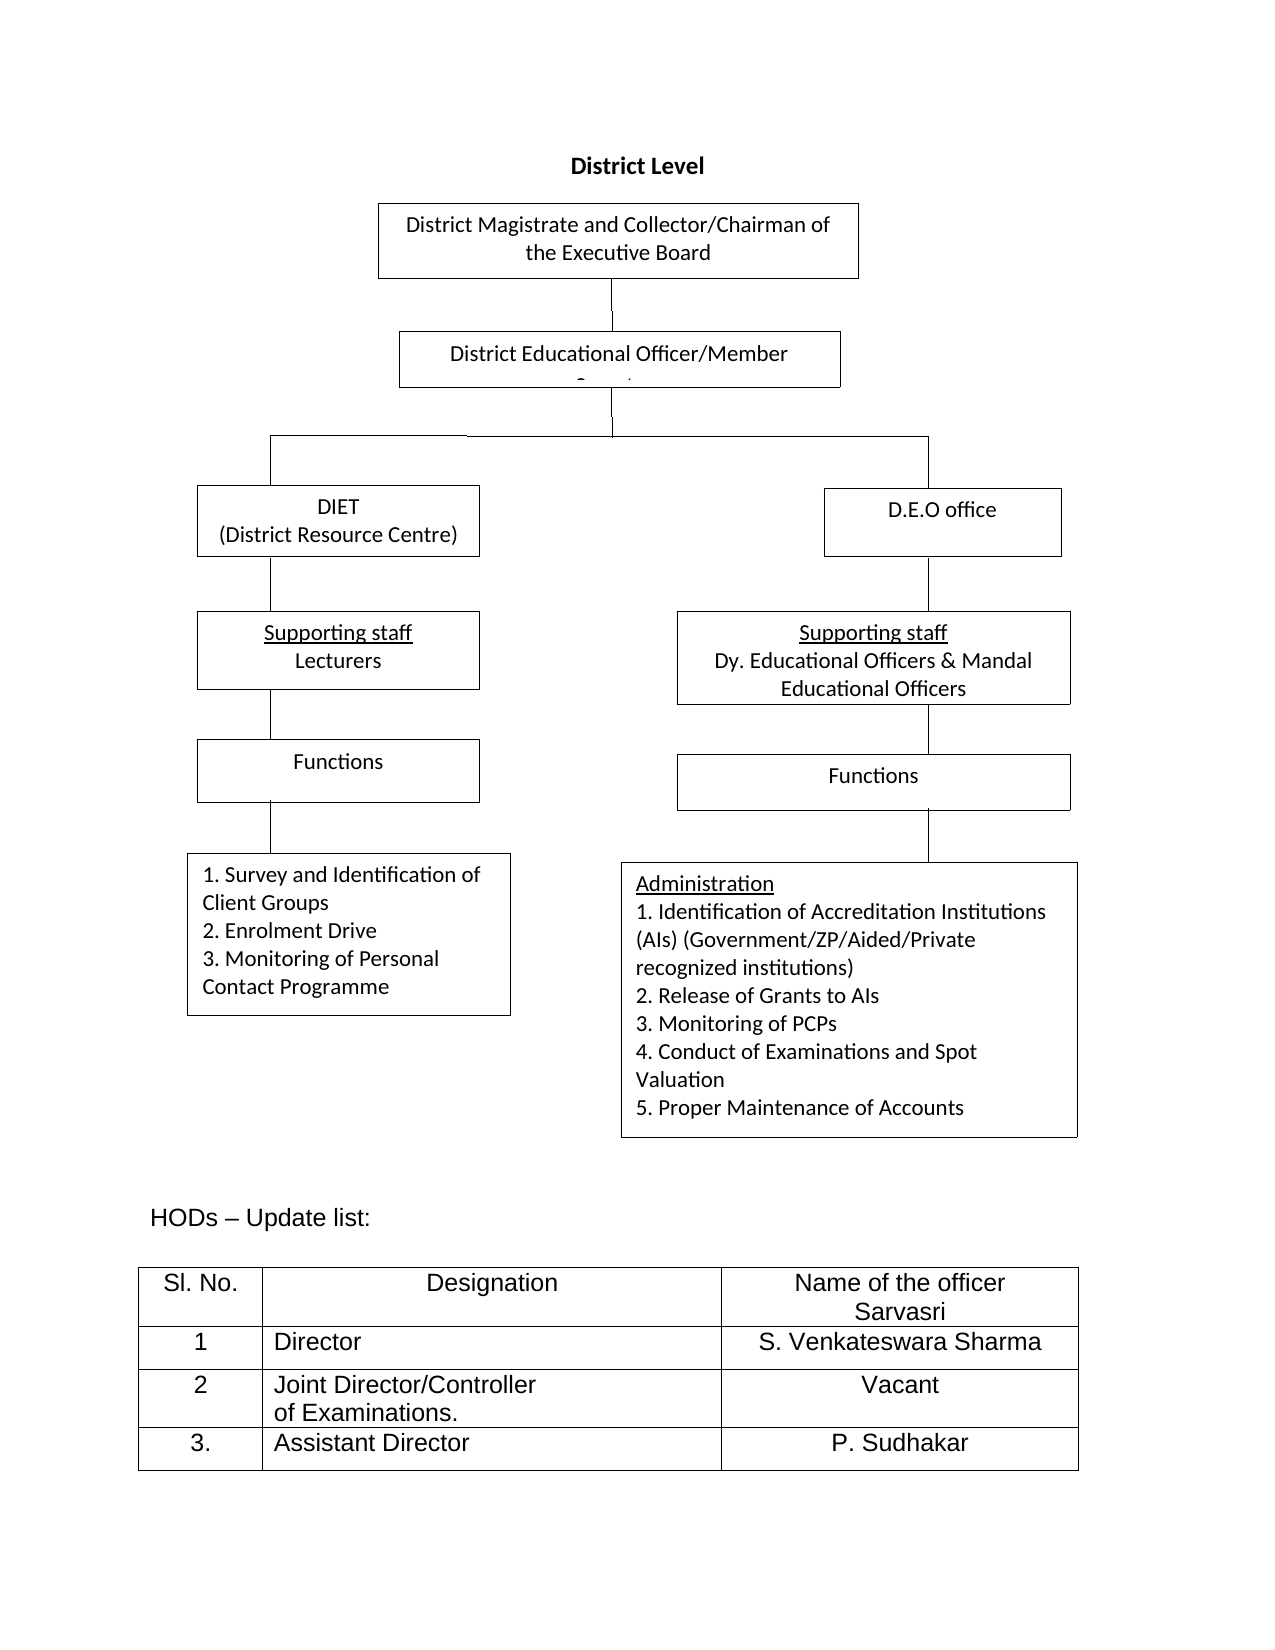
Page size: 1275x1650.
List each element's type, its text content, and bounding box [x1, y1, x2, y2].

table_cell Joint Director/Controller of Examinations. [263, 1370, 721, 1427]
text District Level [150, 150, 1125, 181]
table_cell Vacant [722, 1370, 1078, 1427]
table_header Name of the officer Sarvasri [722, 1268, 1078, 1326]
table_cell 3. [139, 1428, 262, 1470]
table_header Designation [263, 1268, 721, 1326]
table_cell S. Venkateswara Sharma [722, 1327, 1078, 1369]
table_cell Director [263, 1327, 721, 1369]
table_cell P. Sudhakar [722, 1428, 1078, 1470]
text HODs – Update list: [150, 1203, 1125, 1232]
table_header Sl. No. [139, 1268, 262, 1326]
table_cell 2 [139, 1370, 262, 1427]
table_cell 1 [139, 1327, 262, 1369]
table_cell Assistant Director [263, 1428, 721, 1470]
